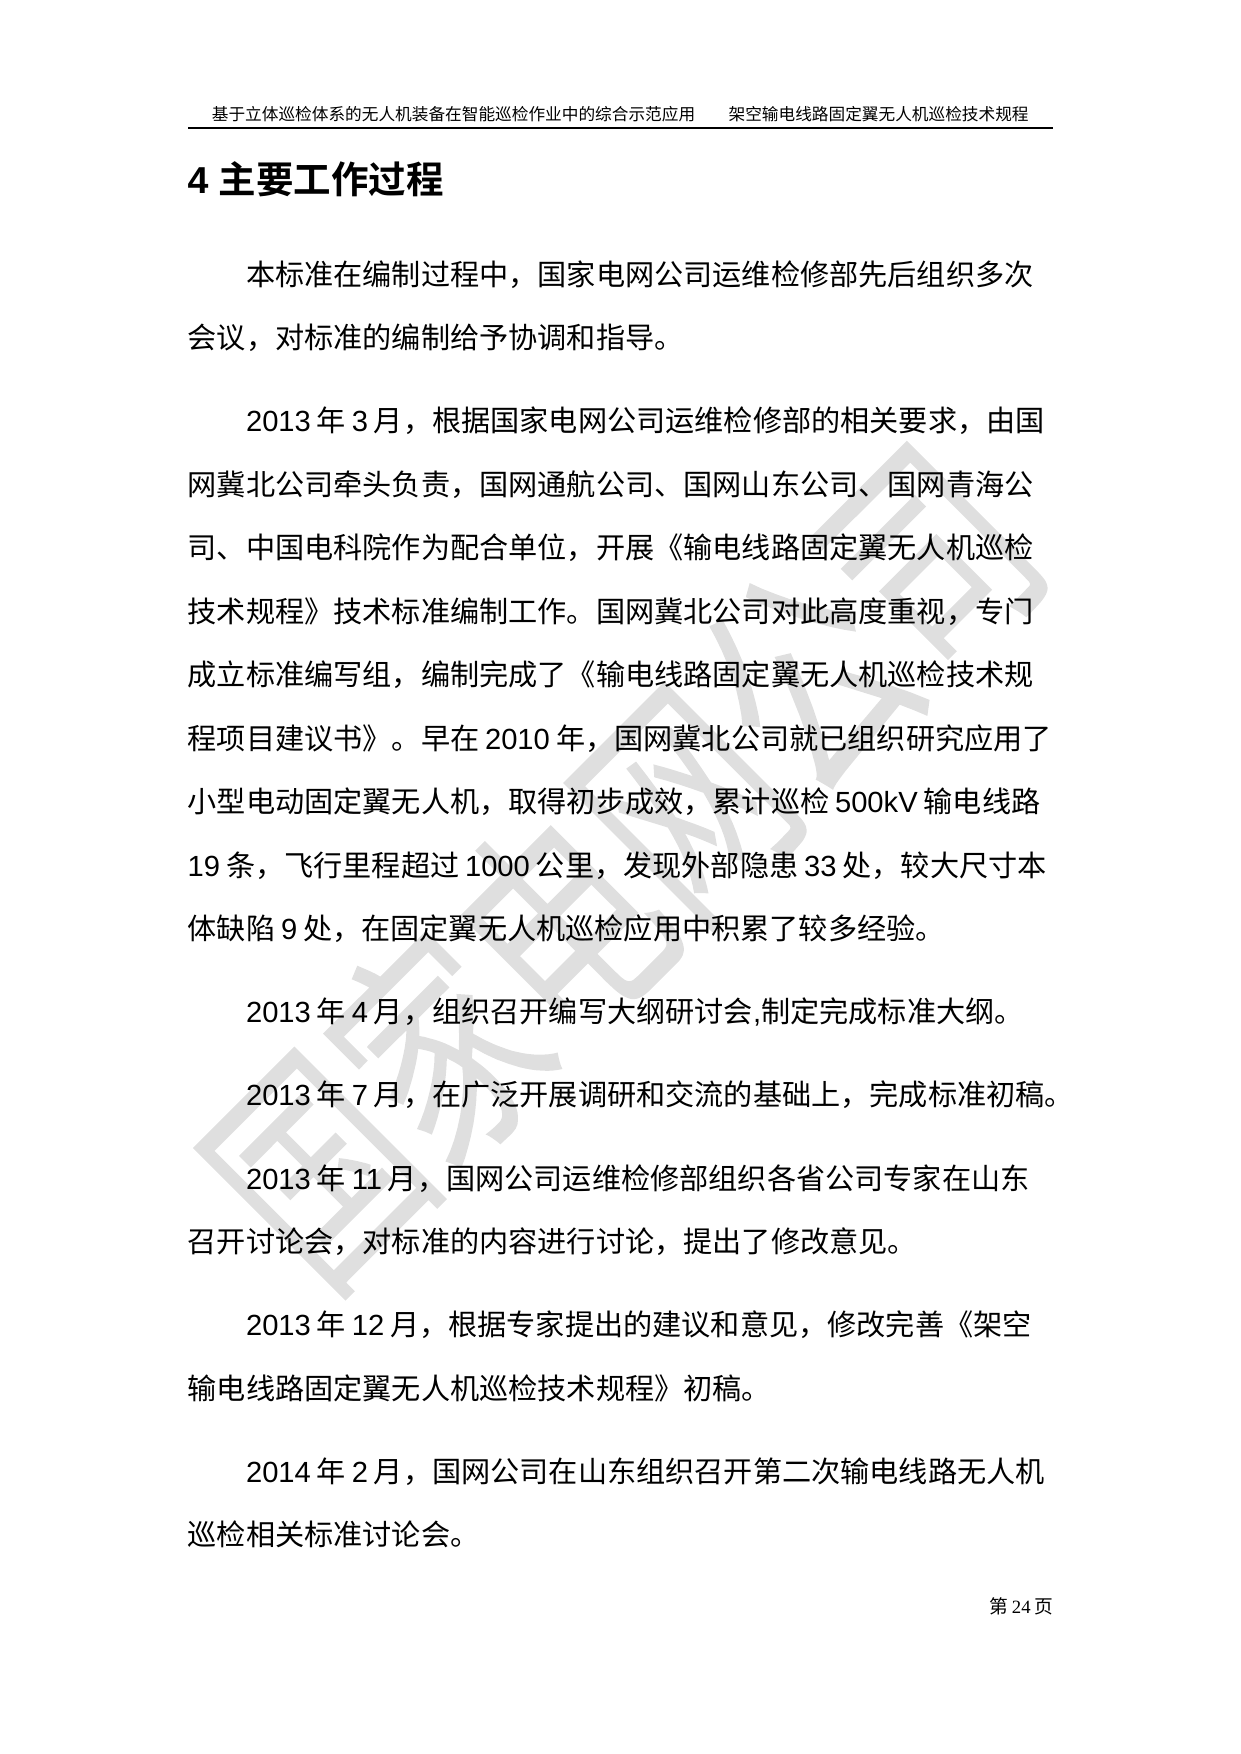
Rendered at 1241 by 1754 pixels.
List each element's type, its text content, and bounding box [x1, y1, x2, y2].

subtitle 4 主要工作过程 [187, 150, 1053, 204]
text 2013年4月，组织召开编写大纲研讨会,制定完成标准大纲。 [187, 989, 1053, 1031]
text 2013年11月，国网公司运维检修部组织各省公司专家在山东召开讨论会，对标准的内容进行讨论，提出了修改意见。 [187, 1155, 1053, 1261]
text 2013年12月，根据专家提出的建议和意见，修改完善《架空输电线路固定翼无人机巡检技术规程》初稿。 [187, 1302, 1053, 1408]
text 2013年7月，在广泛开展调研和交流的基础上，完成标准初稿。 [187, 1072, 1053, 1114]
text 2013年3月，根据国家电网公司运维检修部的相关要求，由国网冀北公司牵头负责，国网通航公司、国网山东公司、国网青海公司、中国电科院作为配合单位，开展《输电线路固定翼无人机巡检技术规程》技术标准编制工作。国网冀北公司对此高度重视，专门成立标准编写组，编制完成了《输电线路固定翼无人机巡检技术规程项目建议书》。早在2010年，国网冀北公司就已组织研究应用了小型电动固定翼无人机，取得初步成效，累计巡检500kV输电线路19条，飞行里程超过1000公里，发现外部隐患33处，较大尺寸本体缺陷9处，在固定翼无人机巡检应用中积累了较多经验。 [187, 398, 1053, 948]
text 2014年2月，国网公司在山东组织召开第二次输电线路无人机巡检相关标准讨论会。 [187, 1448, 1053, 1554]
text 本标准在编制过程中，国家电网公司运维检修部先后组织多次会议，对标准的编制给予协调和指导。 [187, 251, 1053, 357]
